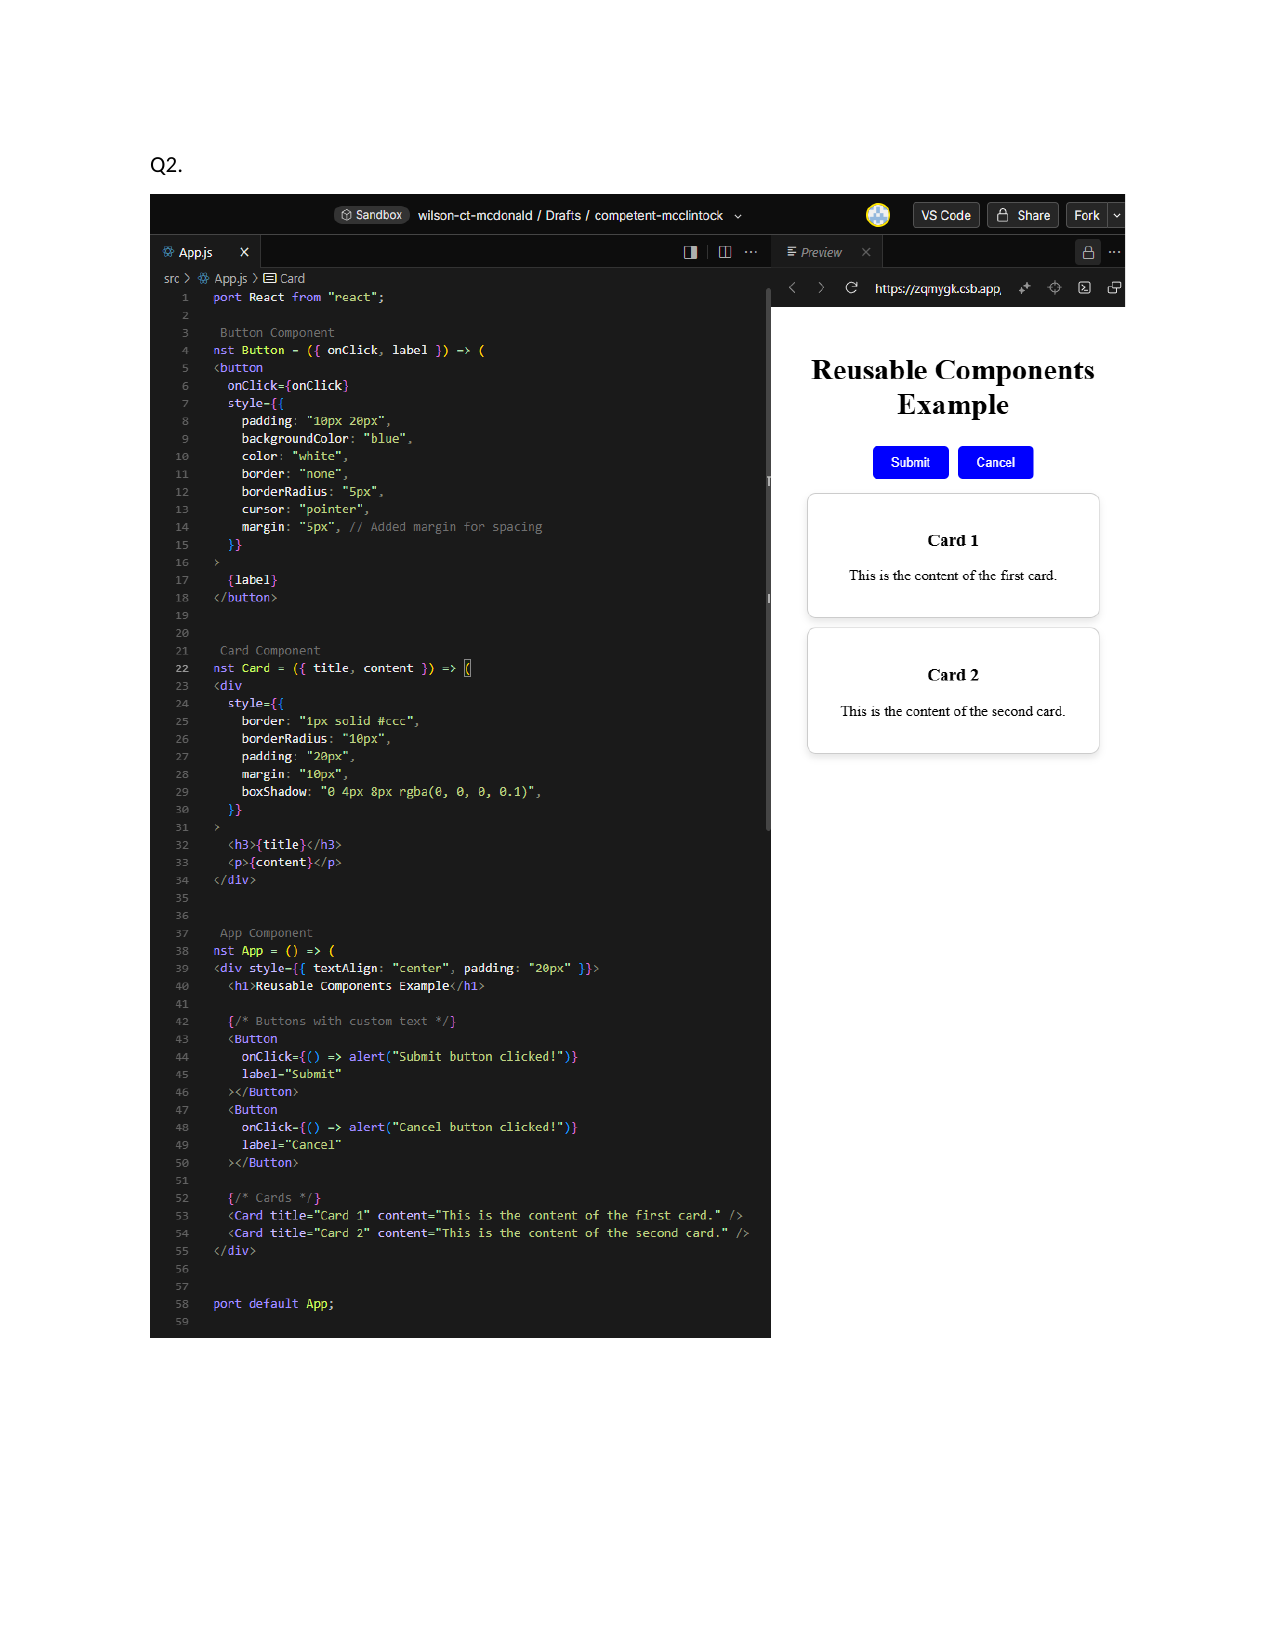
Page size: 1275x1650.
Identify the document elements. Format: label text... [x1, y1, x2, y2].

text Q2. [150, 150, 1125, 178]
picture [150, 194, 1125, 1338]
